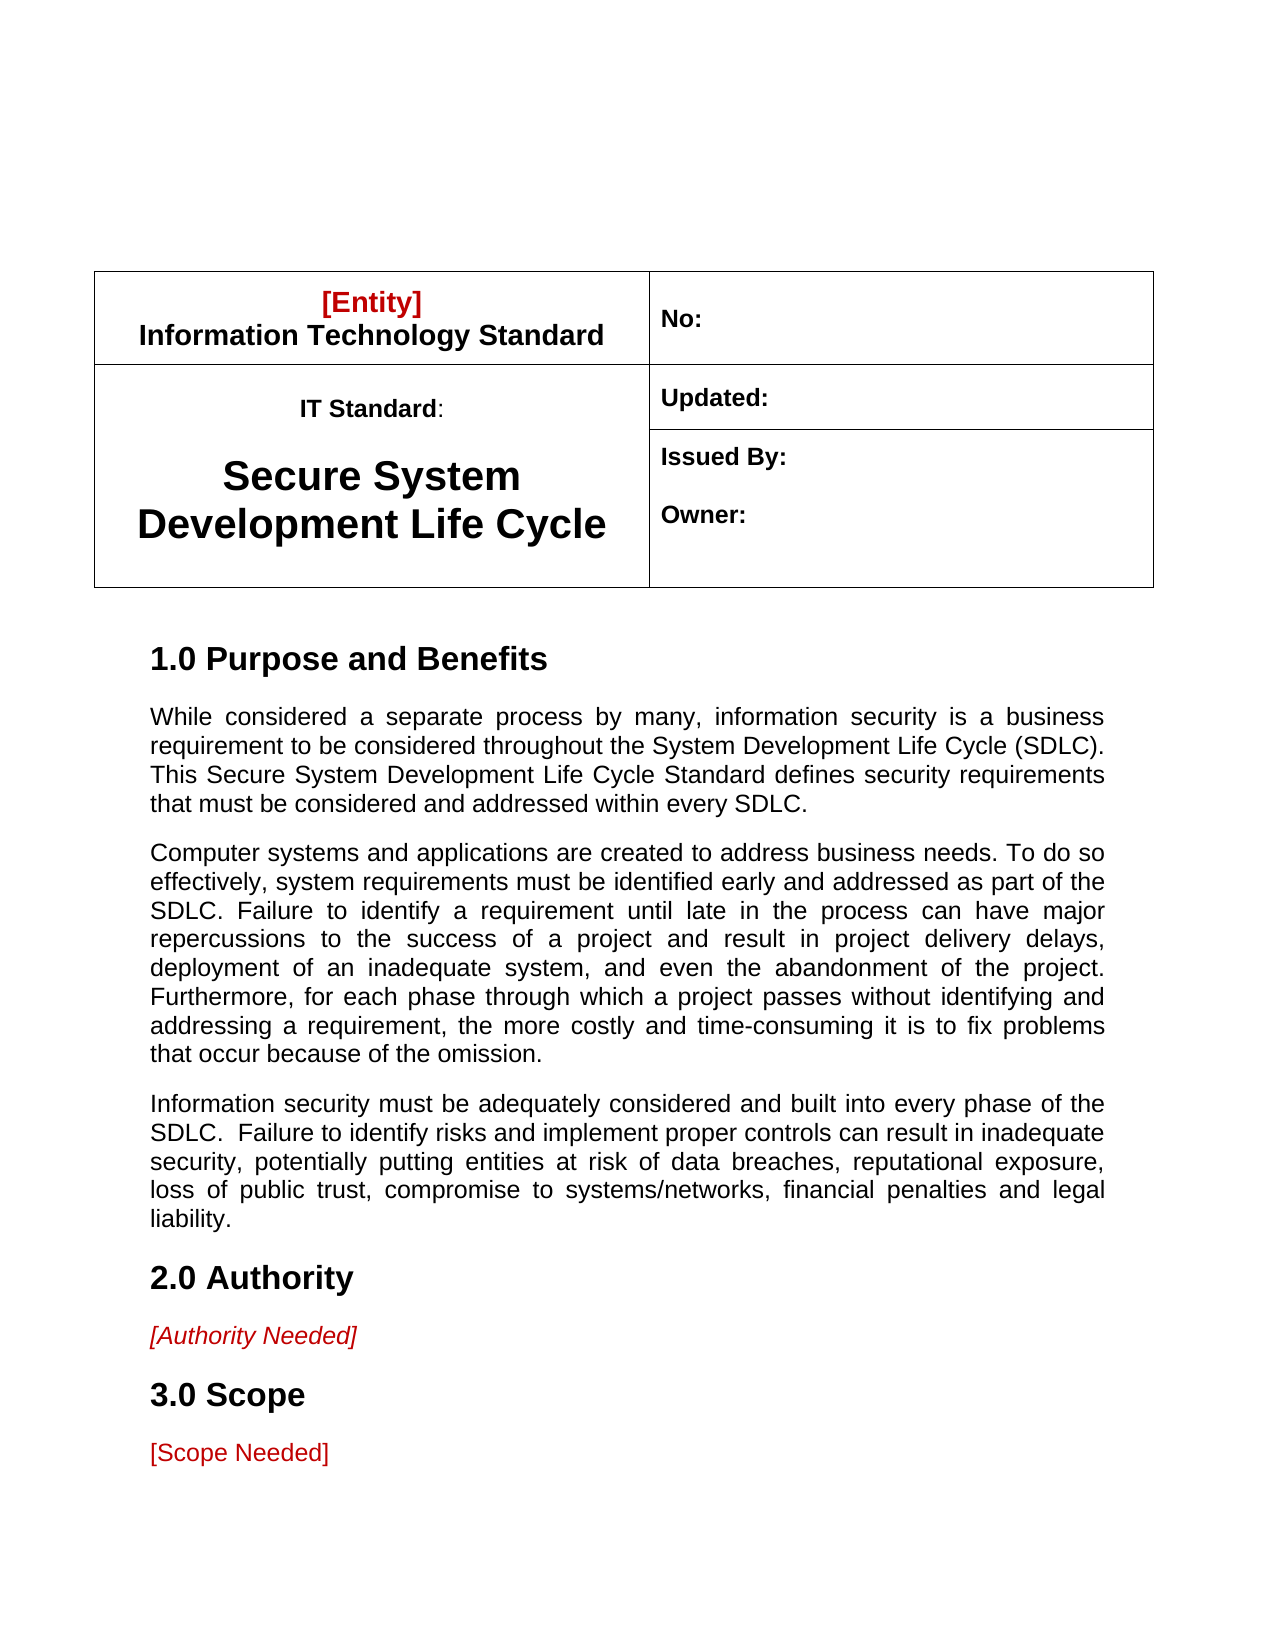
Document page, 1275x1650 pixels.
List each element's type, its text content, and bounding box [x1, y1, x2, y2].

table_cell Updated: [650, 365, 1153, 428]
text Information security must be adequately considered and built into every phase of the SDLC. Failure to identify risks and implement proper controls can result in inadequate security, potentially putting entities at risk of data breaches, reputational exposure, loss of public trust, compromise to systems/networks, financial penalties and legal liability. [150, 1089, 1107, 1233]
table_cell Issued By: Owner: [650, 430, 1153, 587]
table_header No: [650, 272, 1153, 364]
text [Authority Needed] [150, 1321, 1106, 1350]
subtitle 2.0 Authority [150, 1258, 1153, 1296]
table_header [Entity] Information Technology Standard [95, 272, 649, 364]
text [Scope Needed] [150, 1438, 1107, 1467]
text While considered a separate process by many, information security is a business requirement to be considered throughout the System Development Life Cycle (SDLC). This Secure System Development Life Cycle Standard defines security requirements that must be considered and addressed within every SDLC. [150, 702, 1107, 817]
text Computer systems and applications are created to address business needs. To do so effectively, system requirements must be identified early and addressed as part of the SDLC. Failure to identify a requirement until late in the process can have major repercussions to the success of a project and result in project delivery delays, deployment of an inadequate system, and even the abandonment of the project. Furthermore, for each phase through which a project passes without identifying and addressing a requirement, the more costly and time-consuming it is to fix problems that occur because of the omission. [150, 838, 1107, 1068]
subtitle 3.0 Scope [150, 1375, 1153, 1413]
table_cell IT Standard: Secure System Development Life Cycle [95, 365, 649, 587]
subtitle 1.0 Purpose and Benefits [150, 639, 1153, 677]
